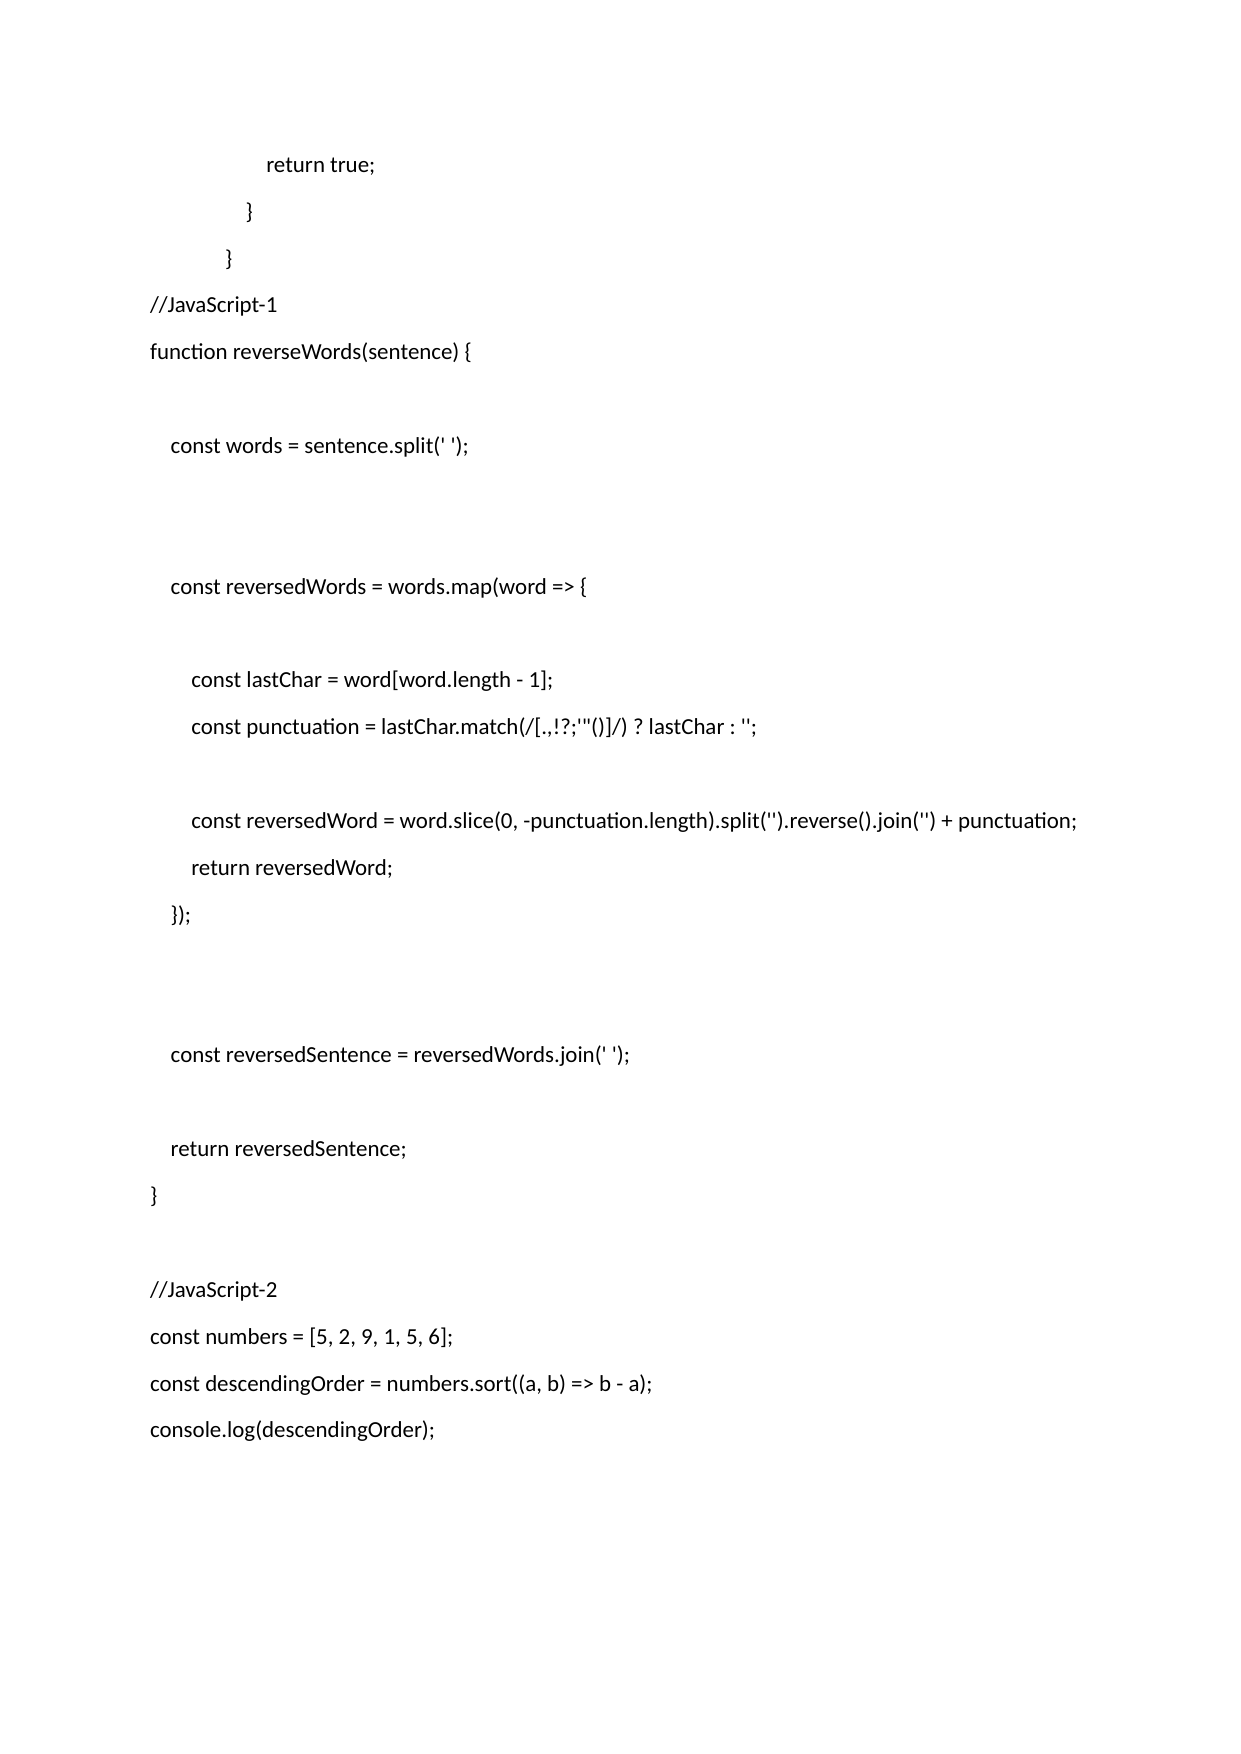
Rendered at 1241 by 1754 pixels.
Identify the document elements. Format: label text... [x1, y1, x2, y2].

text console.log(descendingOrder); [150, 1416, 1090, 1444]
text //JavaScript-1 [150, 291, 1090, 319]
text }); [150, 900, 1090, 928]
text //JavaScript-2 [150, 1275, 1090, 1303]
text return reversedWord; [150, 853, 1090, 881]
text } [150, 197, 1090, 225]
text function reverseWords(sentence) { [150, 337, 1090, 366]
text const lastChar = word[word.length - 1]; [150, 666, 1090, 694]
text const words = sentence.split(' '); [150, 431, 1090, 459]
text const punctuation = lastChar.match(/[.,!?;'"()]/) ? lastChar : ''; [150, 712, 1090, 741]
text return true; [150, 150, 1090, 178]
text const descendingOrder = numbers.sort((a, b) => b - a); [150, 1369, 1090, 1397]
text return reversedSentence; [150, 1134, 1090, 1162]
text const reversedWords = words.map(word => { [150, 572, 1090, 600]
text } [150, 1181, 1090, 1209]
text const reversedSentence = reversedWords.join(' '); [150, 1041, 1090, 1069]
text const reversedWord = word.slice(0, -punctuation.length).split('').reverse().join('') + punctuation; [150, 806, 1090, 834]
text const numbers = [5, 2, 9, 1, 5, 6]; [150, 1322, 1090, 1350]
text } [150, 244, 1090, 272]
